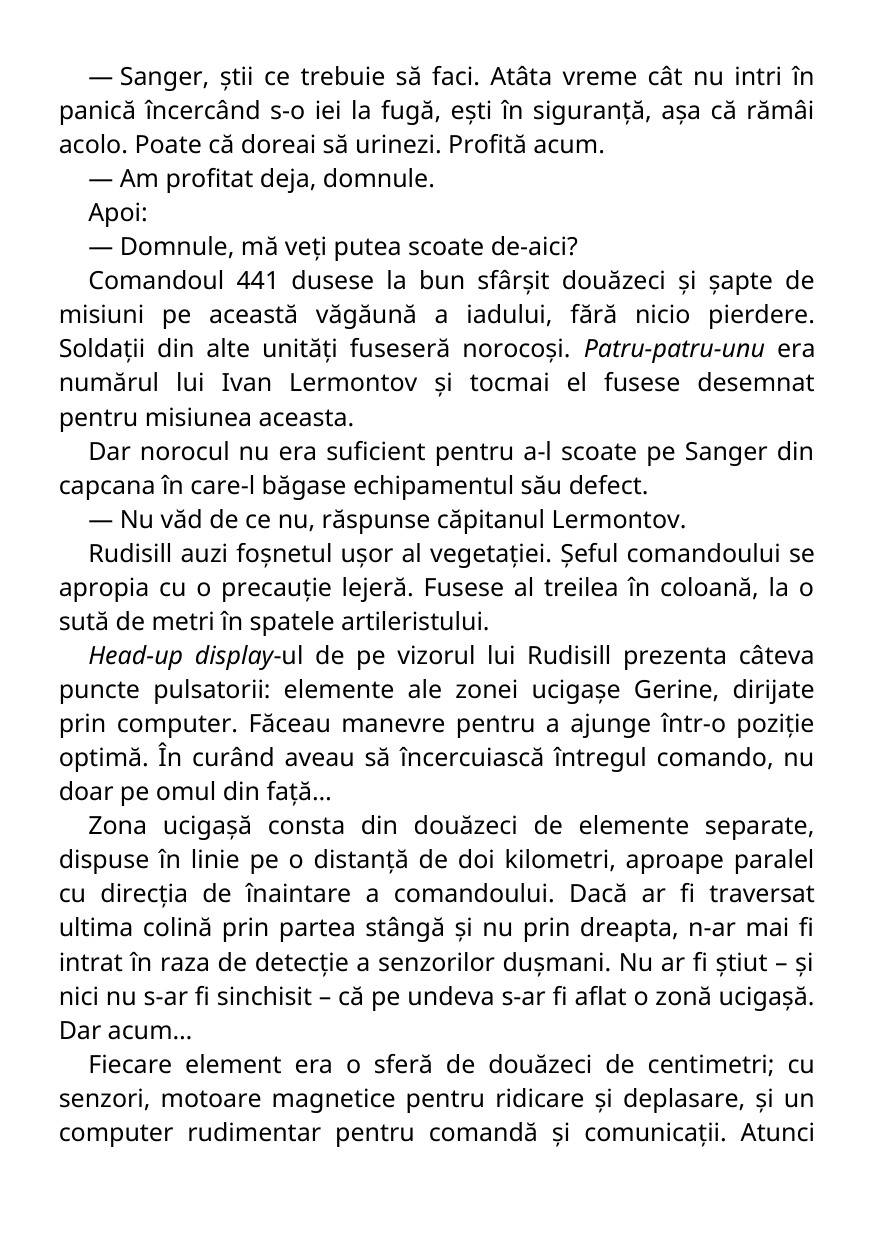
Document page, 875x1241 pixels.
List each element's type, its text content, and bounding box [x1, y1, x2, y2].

text Apoi: [58, 195, 816, 229]
text Head-up display-ul de pe vizorul lui Rudisill prezenta câteva puncte pulsatorii: elemente ale zonei ucigaşe Gerine, dirijate prin computer. Făceau manevre pentru a ajunge într-o poziţie optimă. În curând aveau să încercuiască întregul comando, nu doar pe omul din faţă… [58, 638, 816, 808]
text Rudisill auzi foşnetul uşor al vegetaţiei. Şeful comandoului se apropia cu o precauţie lejeră. Fusese al treilea în coloană, la o sută de metri în spatele artileristului. [58, 535, 816, 638]
text ― Am profitat deja, domnule. [58, 161, 816, 195]
text ― Nu văd de ce nu, răspunse căpitanul Lermontov. [58, 501, 816, 535]
text Comandoul 441 dusese la bun sfârşit douăzeci şi şapte de misiuni pe această văgăună a iadului, fără nicio pierdere. Soldaţii din alte unităţi fuseseră norocoşi. Patru-patru-unu era numărul lui Ivan Lermontov şi tocmai el fusese desemnat pentru misiunea aceasta. [58, 263, 816, 433]
text Zona ucigaşă consta din douăzeci de elemente separate, dispuse în linie pe o distanţă de doi kilometri, aproape paralel cu direcţia de înaintare a comandoului. Dacă ar fi traversat ultima colină prin partea stângă şi nu prin dreapta, n-ar mai fi intrat în raza de detecţie a senzorilor duşmani. Nu ar fi ştiut – şi nici nu s-ar fi sinchisit – că pe undeva s-ar fi aflat o zonă ucigaşă. Dar acum… [58, 808, 816, 1046]
text ― Domnule, mă veţi putea scoate de-aici? [58, 229, 816, 263]
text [58, 1046, 816, 1148]
text ― Sanger, ştii ce trebuie să faci. Atâta vreme cât nu intri în panică încercând s-o iei la fugă, eşti în siguranţă, aşa că rămâi acolo. Poate că doreai să urinezi. Profită acum. [58, 58, 816, 161]
text Dar norocul nu era suficient pentru a-l scoate pe Sanger din capcana în care-l băgase echipamentul său defect. [58, 433, 816, 501]
